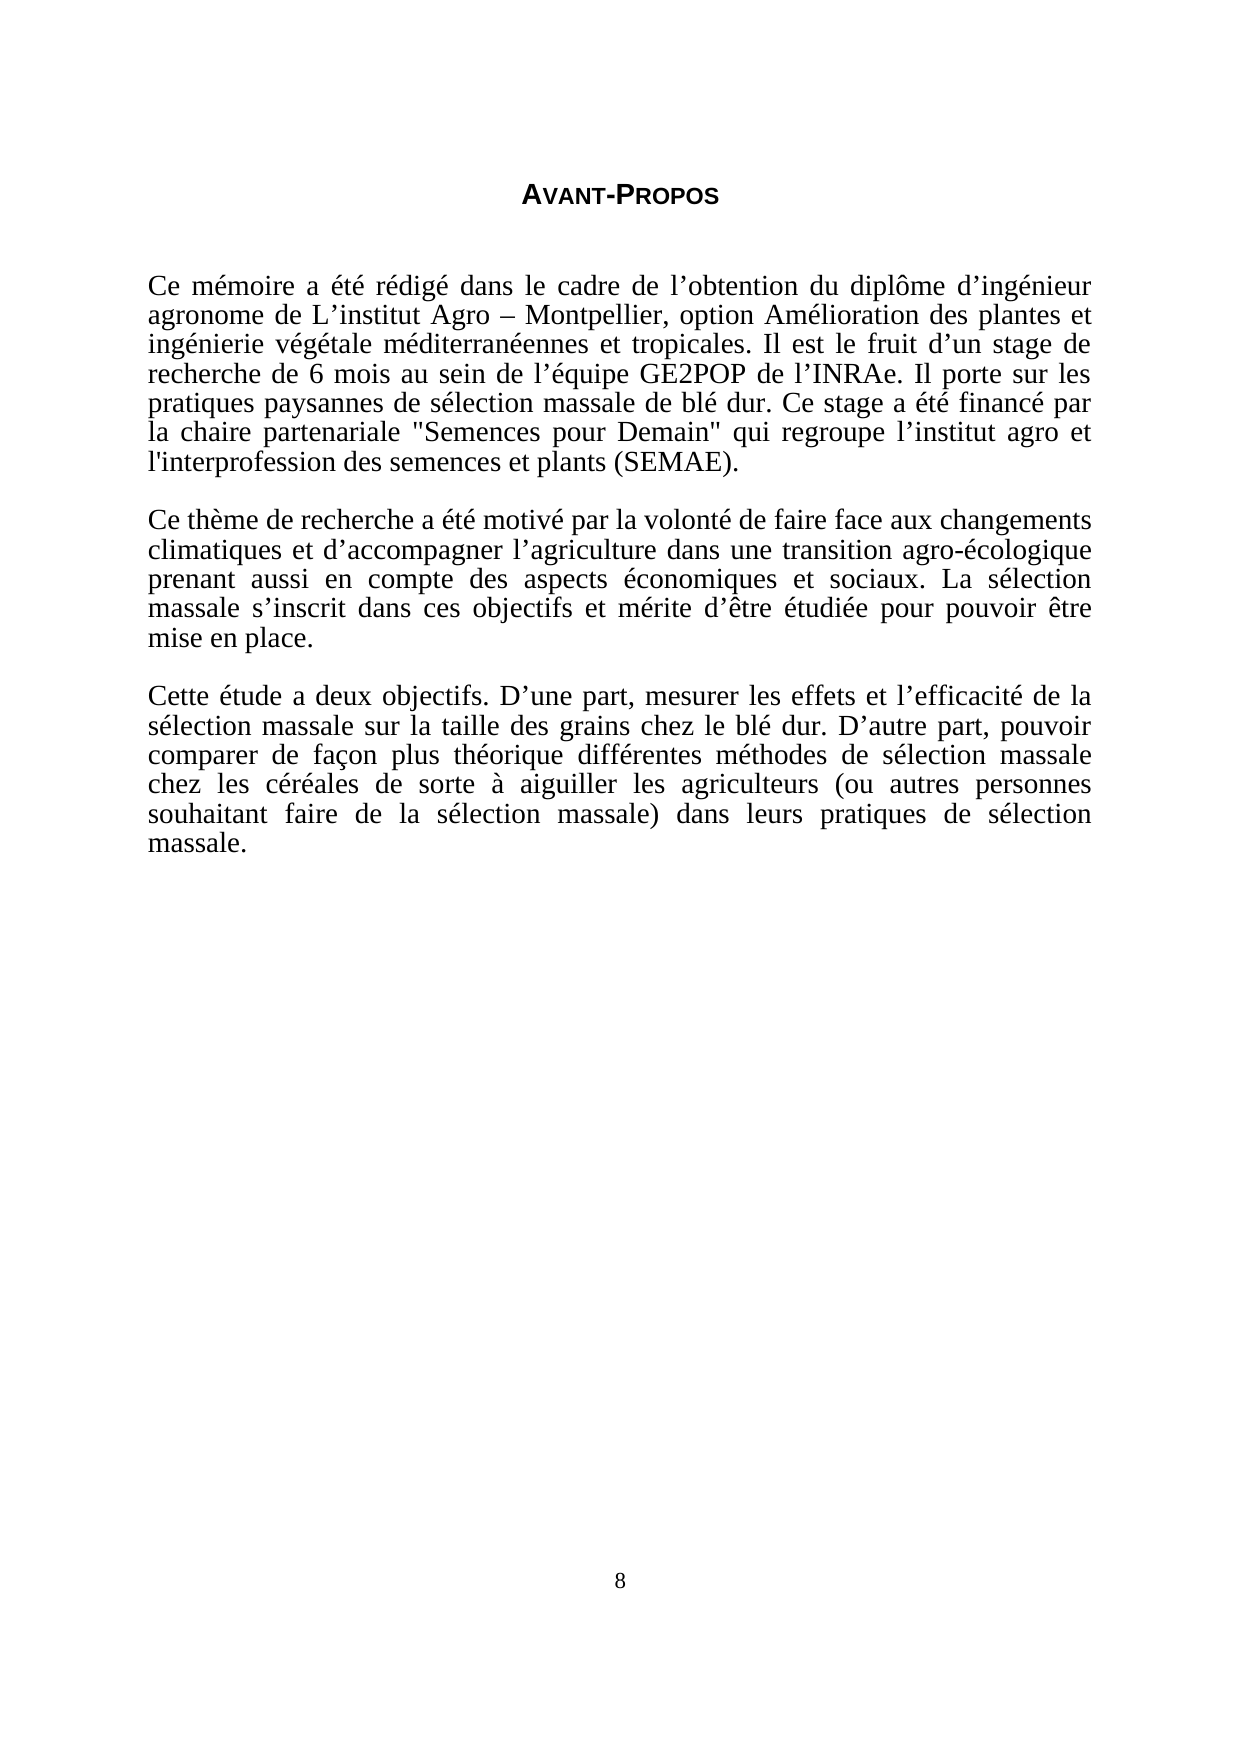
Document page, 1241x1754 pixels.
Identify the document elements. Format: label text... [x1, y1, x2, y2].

text Cette étude a deux objectifs. D’une part, mesurer les effets et l’efficacité de la sélection massale sur la taille des grains chez le blé dur. D’autre part, pouvoir comparer de façon plus théorique différentes méthodes de sélection massale chez les céréales de sorte à aiguiller les agriculteurs (ou autres personnes souhaitant faire de la sélection massale) dans leurs pratiques de sélection massale. [148, 682, 1093, 858]
text Ce thème de recherche a été motivé par la volonté de faire face aux changements climatiques et d’accompagner l’agriculture dans une transition agro-écologique prenant aussi en compte des aspects économiques et sociaux. La sélection massale s’inscrit dans ces objectifs et mérite d’être étudiée pour pouvoir être mise en place. [148, 506, 1093, 653]
text Avant-Propos [252, 178, 989, 211]
text Ce mémoire a été rédigé dans le cadre de l’obtention du diplôme d’ingénieur agronome de L’institut Agro – Montpellier, option Amélioration des plantes et ingénierie végétale méditerranéennes et tropicales. Il est le fruit d’un stage de recherche de 6 mois au sein de l’équipe GE2POP de l’INRAe. Il porte sur les pratiques paysannes de sélection massale de blé dur. Ce stage a été financé par la chaire partenariale "Semences pour Demain" qui regroupe l’institut agro et l'interprofession des semences et plants (SEMAE). [148, 271, 1093, 477]
